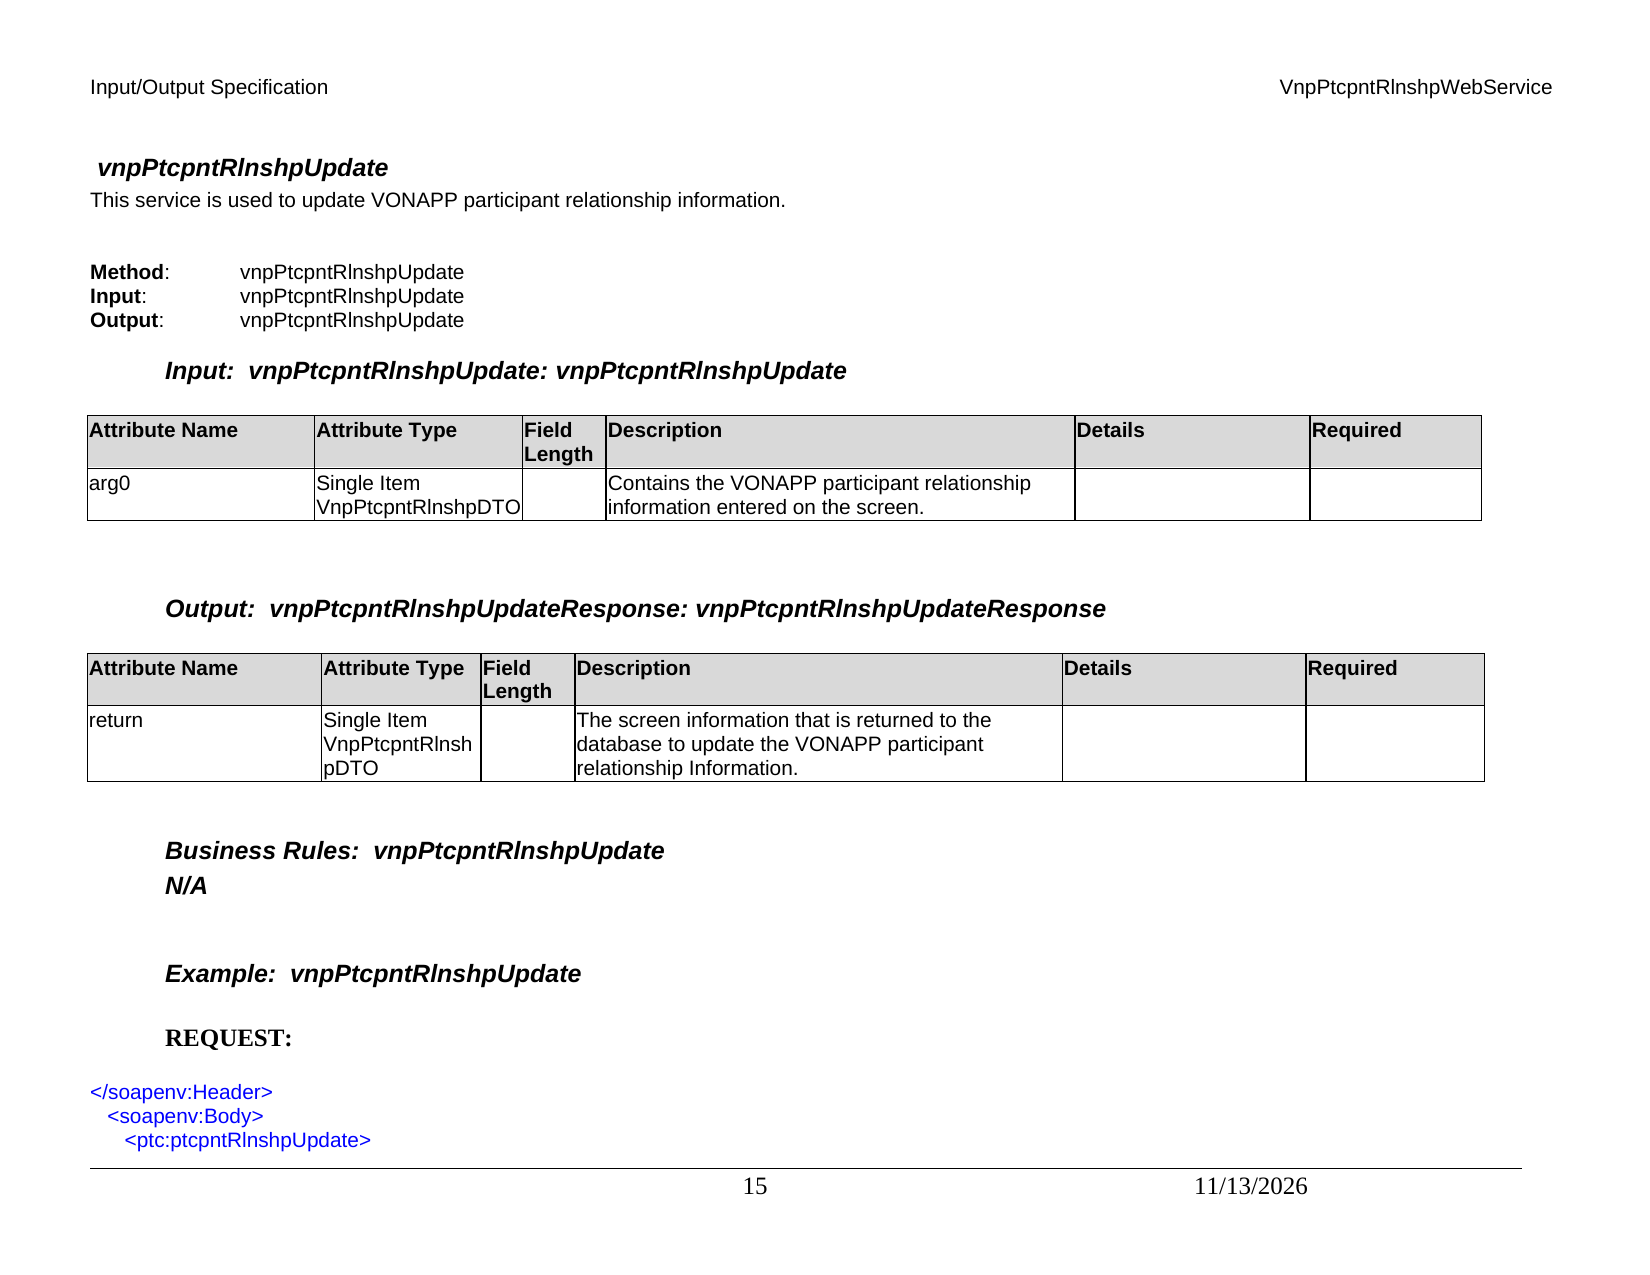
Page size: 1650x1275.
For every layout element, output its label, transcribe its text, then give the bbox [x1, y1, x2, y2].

subtitle vnpPtcpntRlnshpUpdate [90, 153, 1560, 181]
text <ptc:ptcpntRlnshpUpdate> [90, 1128, 1560, 1152]
table_header Attribute Type [322, 654, 480, 705]
table_header Description [576, 654, 1062, 705]
table_cell The screen information that is returned to the database to update the VONAPP participant relationship Information. [576, 706, 1062, 781]
text <soapenv:Body> [90, 1104, 1560, 1128]
text REQUEST: [90, 1023, 1560, 1051]
table_cell Contains the VONAPP participant relationship information entered on the screen. [607, 469, 1074, 520]
table_header Attribute Name [88, 416, 314, 467]
table_header Required [1307, 654, 1484, 705]
table_header Description [607, 416, 1074, 467]
table_cell [1307, 706, 1484, 781]
table_cell [1311, 469, 1481, 520]
table_header Field Length [482, 654, 574, 705]
table_header Field Length [523, 416, 605, 467]
subtitle Input: vnpPtcpntRlnshpUpdate: vnpPtcpntRlnshpUpdate [165, 356, 1560, 385]
table_cell [1076, 469, 1309, 520]
text Output: vnpPtcpntRlnshpUpdate [90, 307, 1560, 331]
table_header Required [1311, 416, 1481, 467]
table_header Details [1063, 654, 1305, 705]
text </soapenv:Header> [90, 1080, 1560, 1104]
table_cell arg0 [88, 469, 314, 520]
table_cell return [88, 706, 321, 781]
table_cell [482, 706, 574, 781]
table_cell Single Item VnpPtcpntRlnshpDTO [315, 469, 522, 520]
table_cell [523, 469, 605, 520]
table_cell [1063, 706, 1305, 781]
table_header Details [1076, 416, 1309, 467]
text Method: vnpPtcpntRlnshpUpdate [90, 259, 1560, 283]
text This service is used to update VONAPP participant relationship information. [90, 188, 1560, 212]
table_cell Single Item VnpPtcpntRlnshpDTO [322, 706, 480, 781]
text Input: vnpPtcpntRlnshpUpdate [90, 283, 1560, 307]
subtitle Example: vnpPtcpntRlnshpUpdate [165, 959, 1560, 988]
table_header Attribute Type [315, 416, 522, 467]
table_header Attribute Name [88, 654, 321, 705]
subtitle Business Rules: vnpPtcpntRlnshpUpdate [165, 836, 1560, 865]
subtitle Output: vnpPtcpntRlnshpUpdateResponse: vnpPtcpntRlnshpUpdateResponse [165, 594, 1560, 623]
text N/A [90, 871, 1560, 900]
